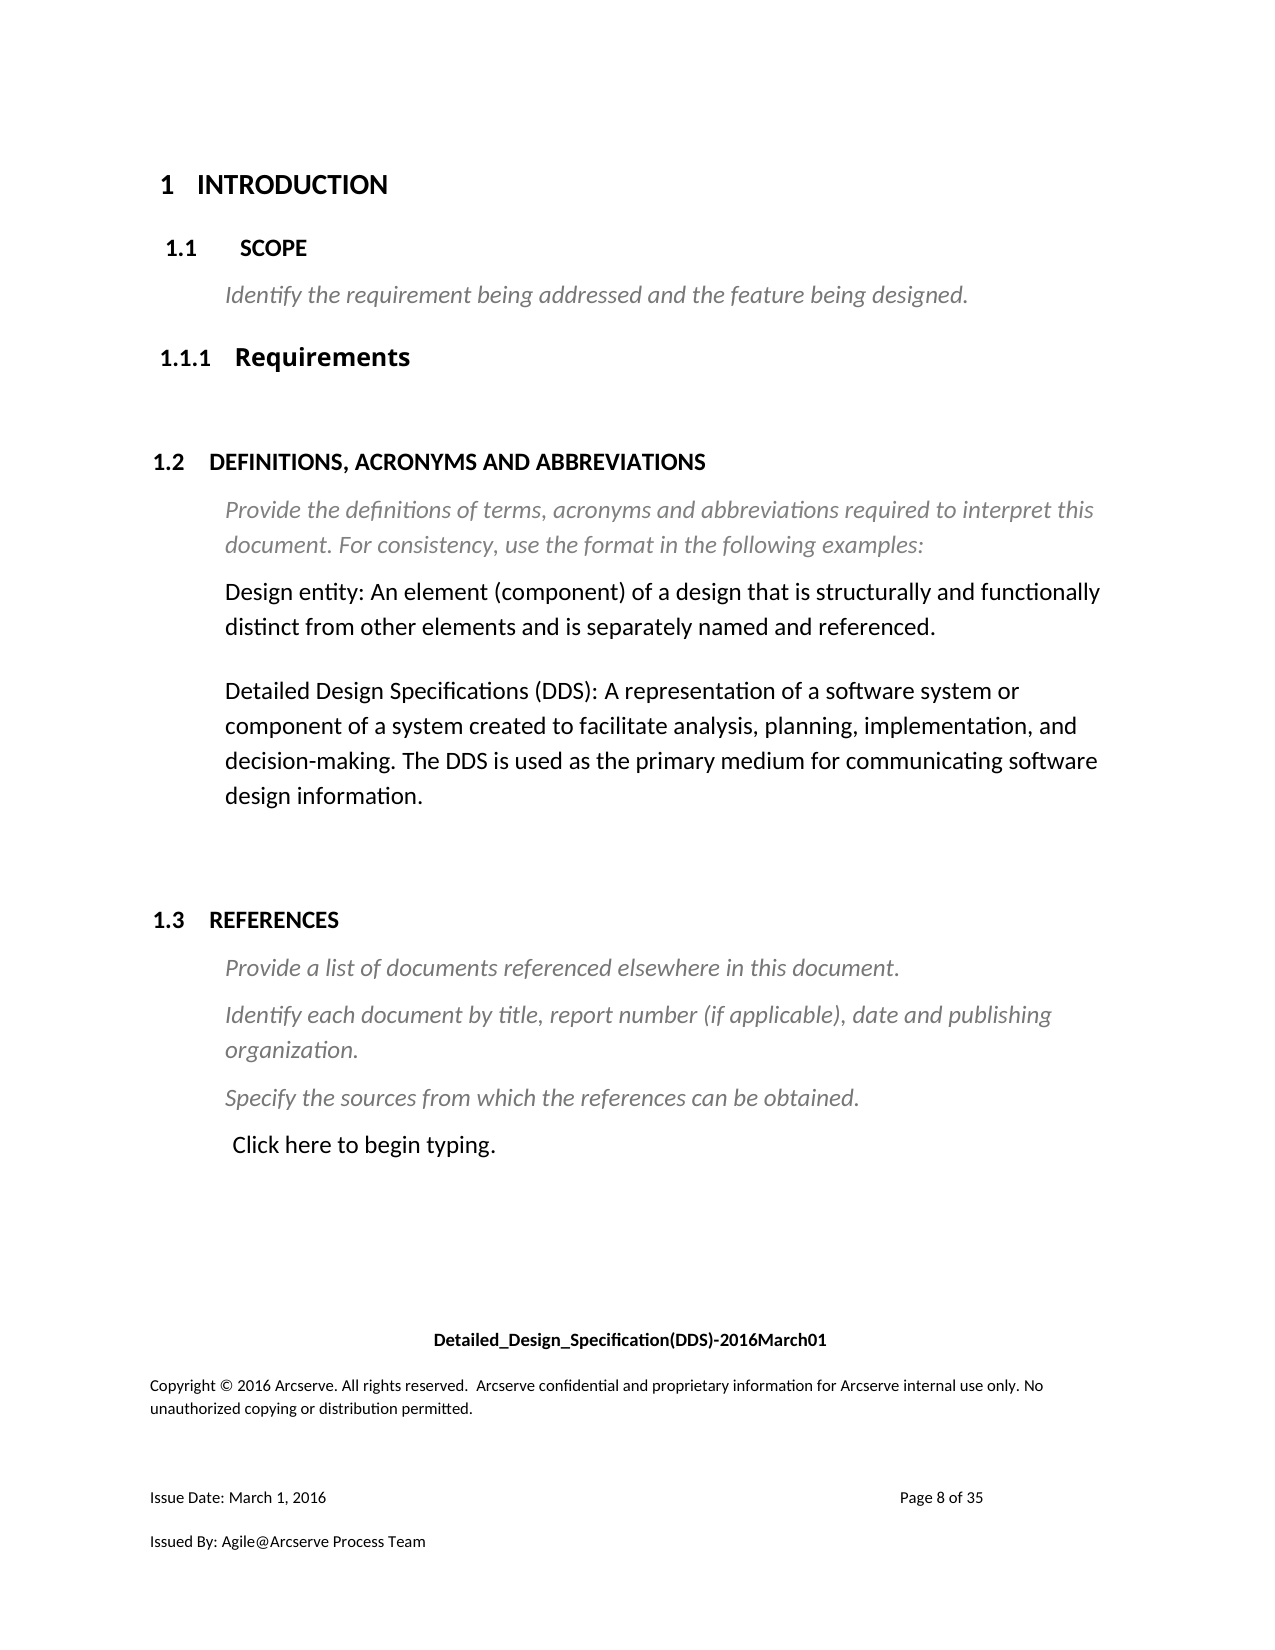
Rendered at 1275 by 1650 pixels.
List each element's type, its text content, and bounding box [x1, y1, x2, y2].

text Provide a list of documents referenced elsewhere in this document. [225, 952, 1110, 983]
text Specify the sources from which the references can be obtained. [225, 1082, 1110, 1113]
subtitle Definitions, Acronyms and Abbreviations [152, 446, 1110, 477]
text Design entity: An element (component) of a design that is structurally and functionally distinct from other elements and is separately named and referenced. [225, 576, 1110, 642]
subtitle INTroduction [159, 166, 1110, 202]
text Click here to begin typing. [232, 1130, 1110, 1160]
subtitle Scope [165, 232, 1110, 262]
subtitle References [152, 905, 1110, 935]
text Detailed Design Specifications (DDS): A representation of a software system or component of a system created to facilitate analysis, planning, implementation, and decision-making. The DDS is used as the primary medium for communicating software design information. [225, 676, 1110, 811]
subtitle Requirements [159, 339, 1110, 373]
text Identify the requirement being addressed and the feature being designed. [225, 279, 1110, 310]
text Provide the definitions of terms, acronyms and abbreviations required to interpret this document. For consistency, use the format in the following examples: [225, 494, 1110, 559]
text Identify each document by title, report number (if applicable), date and publishing organization. [225, 1000, 1110, 1065]
